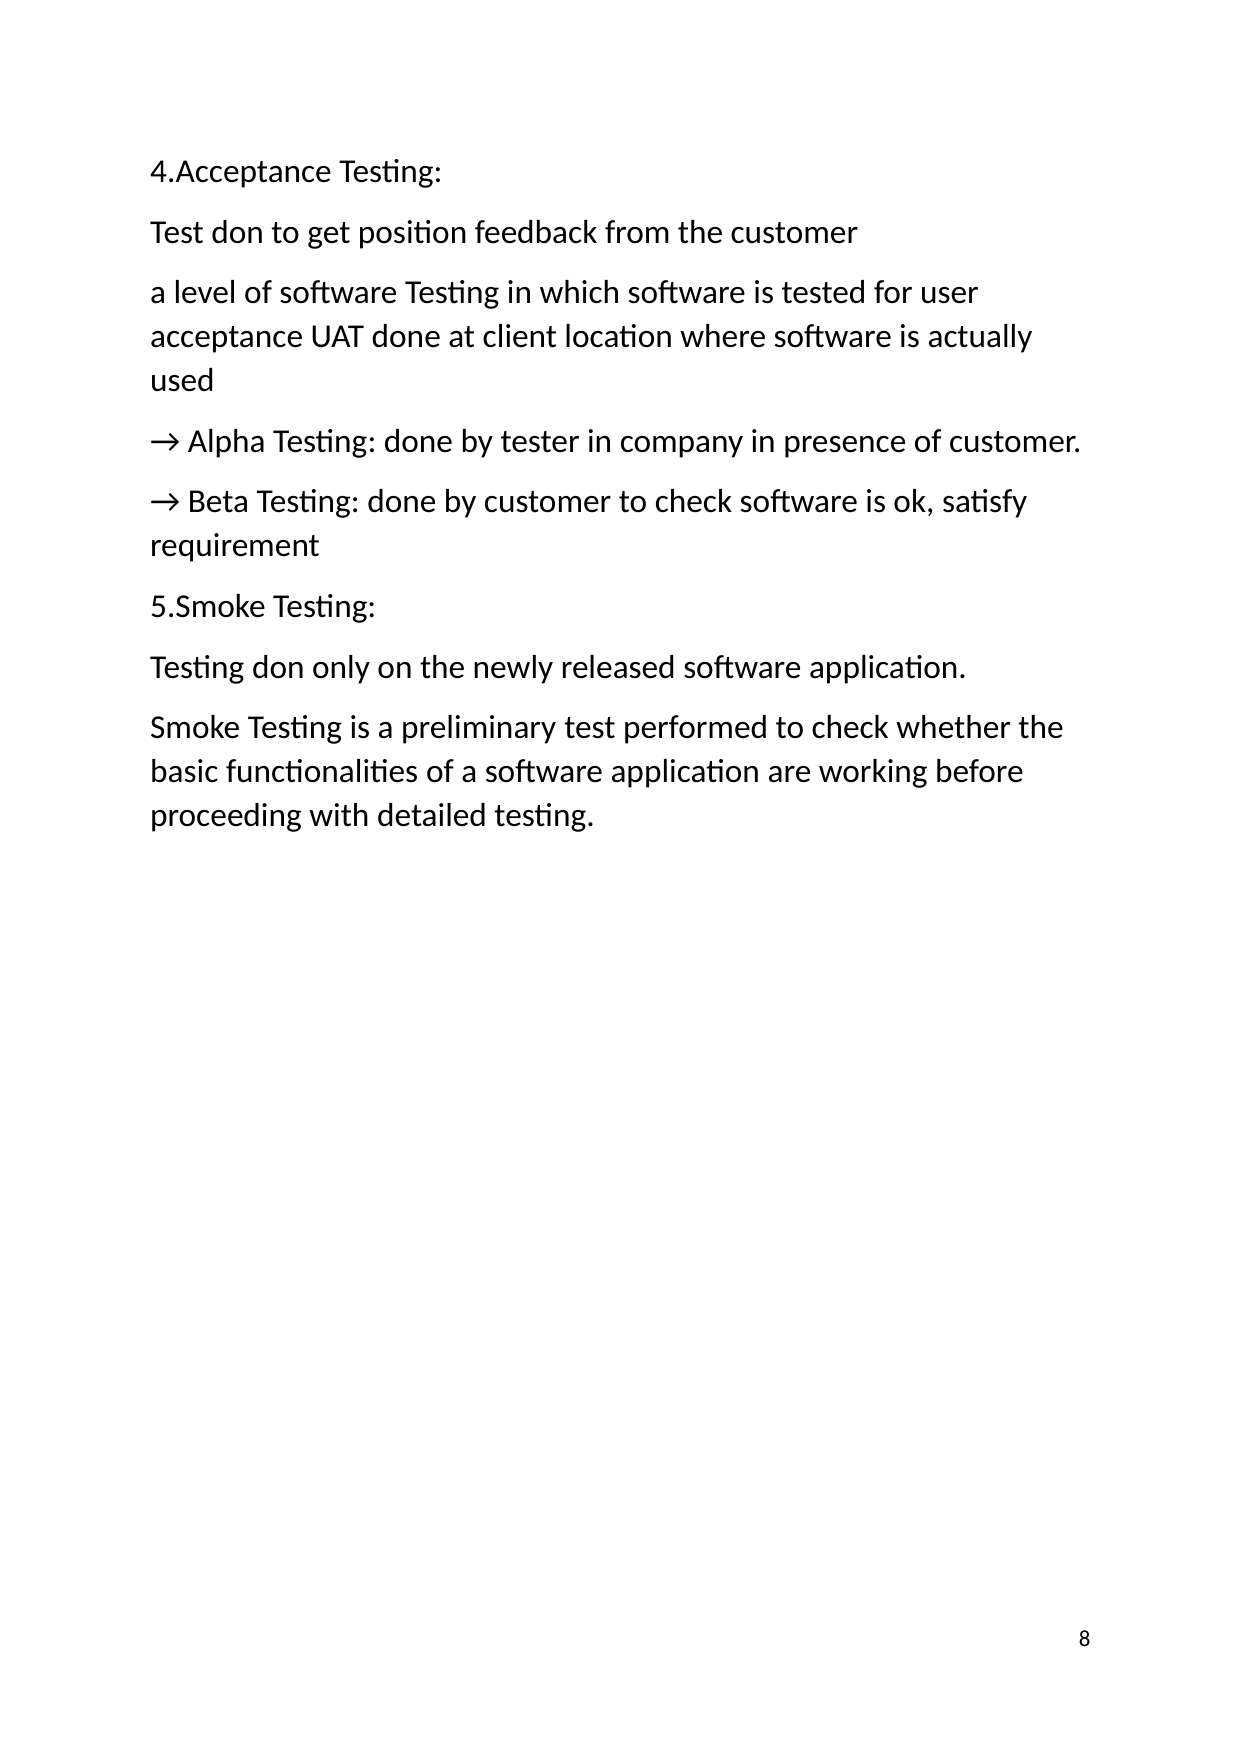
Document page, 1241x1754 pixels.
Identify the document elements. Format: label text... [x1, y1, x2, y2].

text → Beta Testing: done by customer to check software is ok, satisfy requirement [150, 480, 1090, 565]
text 5.Smoke Testing: [150, 585, 1090, 626]
text Smoke Testing is a preliminary test performed to check whether the basic functionalities of a software application are working before proceeding with detailed testing. [150, 706, 1090, 835]
text → Alpha Testing: done by tester in company in presence of customer. [150, 420, 1090, 461]
text Testing don only on the newly released software application. [150, 646, 1090, 686]
text 4.Acceptance Testing: [150, 150, 1090, 191]
text Test don to get position feedback from the customer [150, 211, 1090, 251]
text a level of software Testing in which software is tested for user acceptance UAT done at client location where software is actually used [150, 271, 1090, 400]
